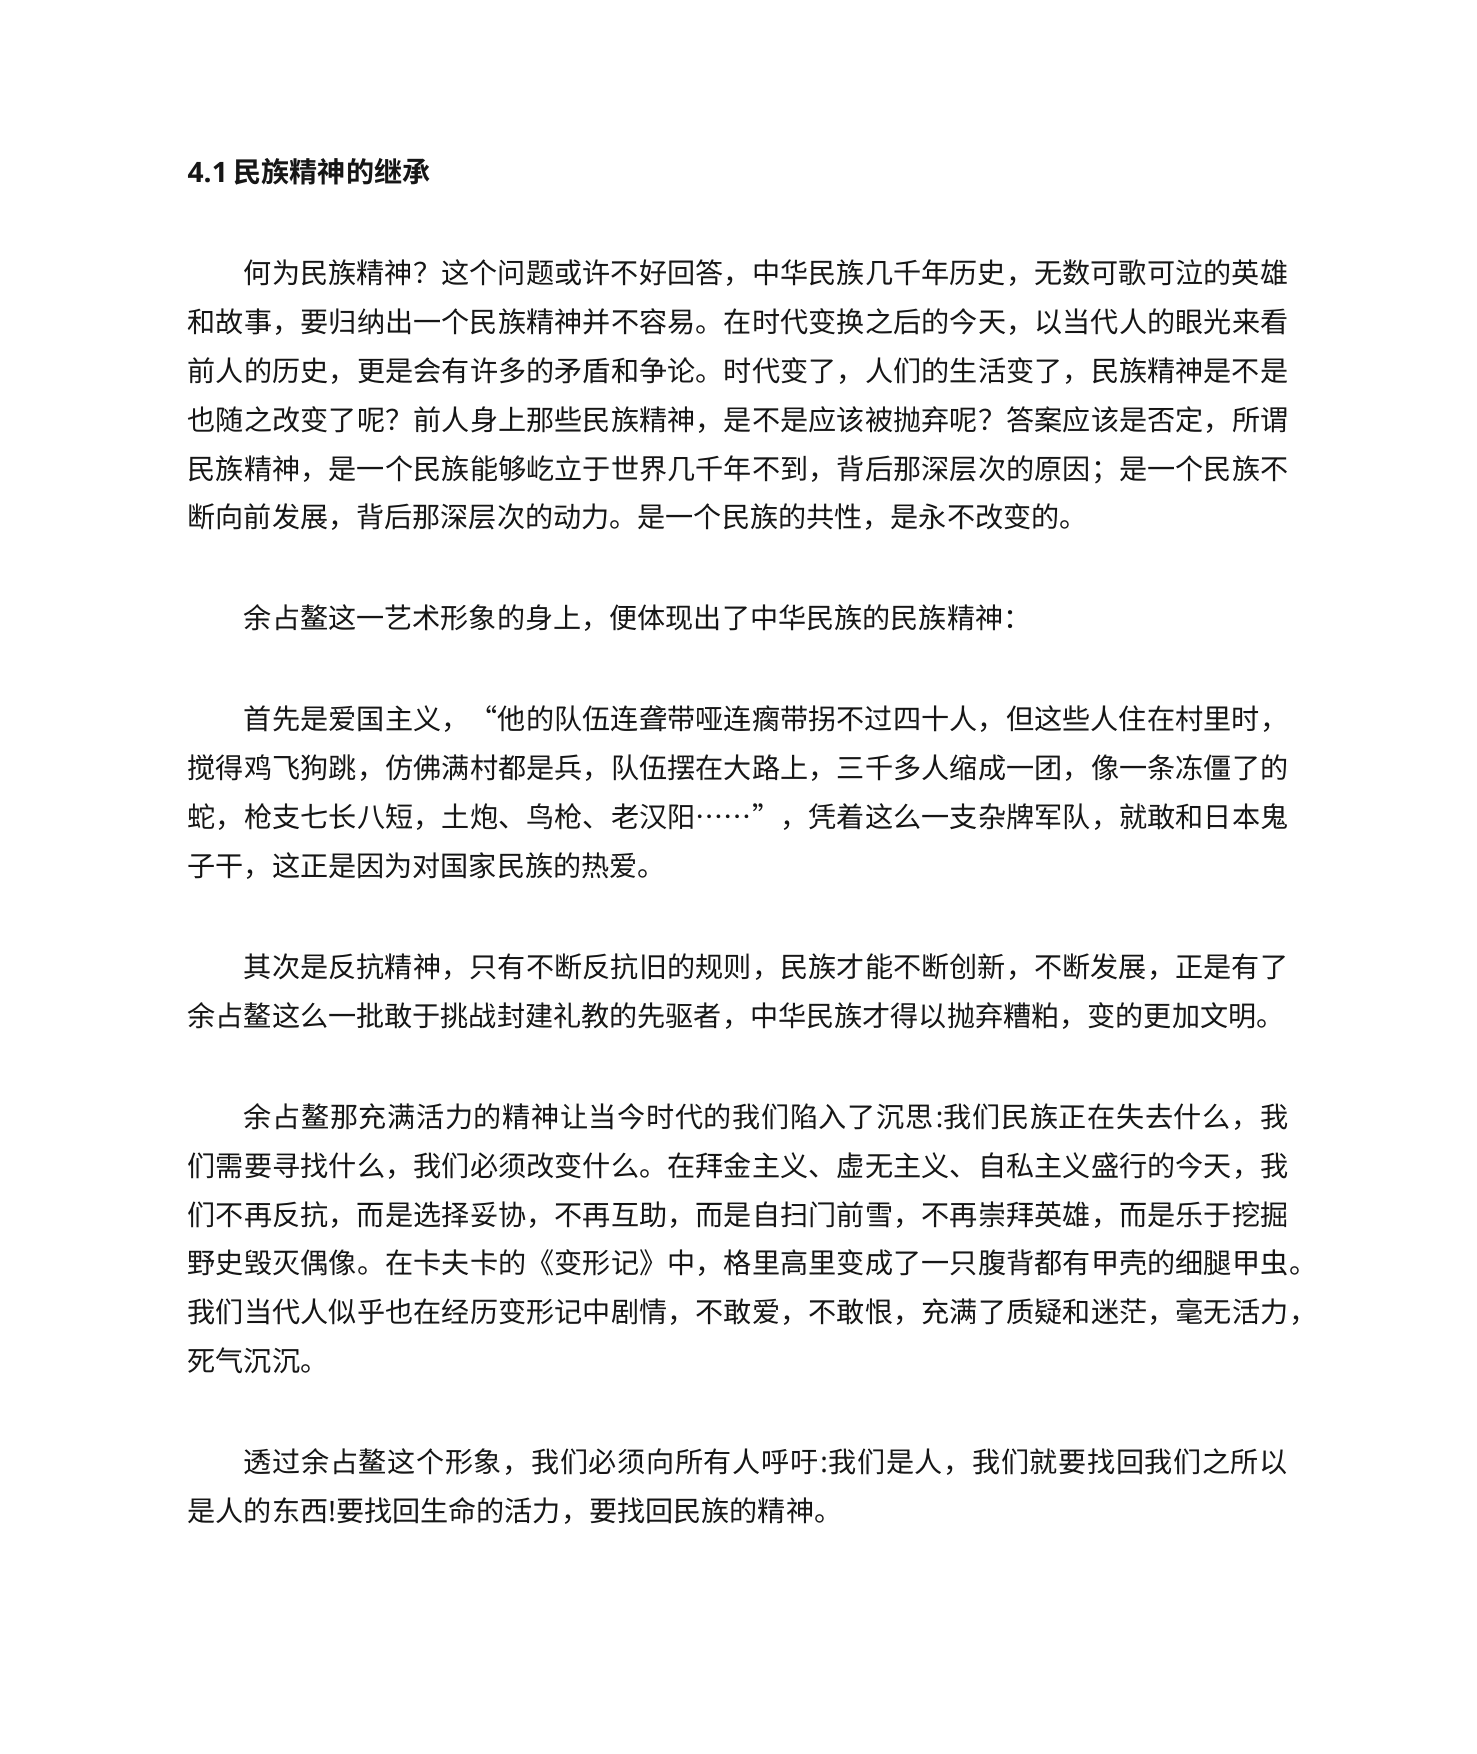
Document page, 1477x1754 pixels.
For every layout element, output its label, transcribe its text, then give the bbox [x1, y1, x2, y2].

list 余占鳌那充满活力的精神让当今时代的我们陷入了沉思:我们民族正在失去什么，我们需要寻找什么，我们必须改变什么。在拜金主义、虚无主义、自私主义盛行的今天，我们不再反抗，而是选择妥协，不再互助，而是自扫门前雪，不再崇拜英雄，而是乐于挖掘野史毁灭偶像。在卡夫卡的《变形记》中，格里高里变成了一只腹背都有甲壳的细腿甲虫。我们当代人似乎也在经历变形记中剧情，不敢爱，不敢恨，充满了质疑和迷茫，毫无活力，死气沉沉。 [187, 1094, 1289, 1379]
list 透过余占鳌这个形象，我们必须向所有人呼吁:我们是人，我们就要找回我们之所以是人的东西!要找回生命的活力，要找回民族的精神。 [187, 1440, 1289, 1529]
list 首先是爱国主义，“他的队伍连聋带哑连瘸带拐不过四十人，但这些人住在村里时，搅得鸡飞狗跳，仿佛满村都是兵，队伍摆在大路上，三千多人缩成一团，像一条冻僵了的蛇，枪支七长八短，土炮、鸟枪、老汉阳……”，凭着这么一支杂牌军队，就敢和日本鬼子干，这正是因为对国家民族的热爱。 [187, 697, 1289, 884]
subtitle 4.1民族精神的继承 [187, 150, 1289, 191]
list 余占鳌这一艺术形象的身上，便体现出了中华民族的民族精神： [187, 596, 1289, 637]
list 其次是反抗精神，只有不断反抗旧的规则，民族才能不断创新，不断发展，正是有了余占鳌这么一批敢于挑战封建礼教的先驱者，中华民族才得以抛弃糟粕，变的更加文明。 [187, 945, 1289, 1034]
list 何为民族精神？这个问题或许不好回答，中华民族几千年历史，无数可歌可泣的英雄和故事，要归纳出一个民族精神并不容易。在时代变换之后的今天，以当代人的眼光来看前人的历史，更是会有许多的矛盾和争论。时代变了，人们的生活变了，民族精神是不是也随之改变了呢？前人身上那些民族精神，是不是应该被抛弃呢？答案应该是否定，所谓民族精神，是一个民族能够屹立于世界几千年不到，背后那深层次的原因；是一个民族不断向前发展，背后那深层次的动力。是一个民族的共性，是永不改变的。 [187, 251, 1289, 536]
